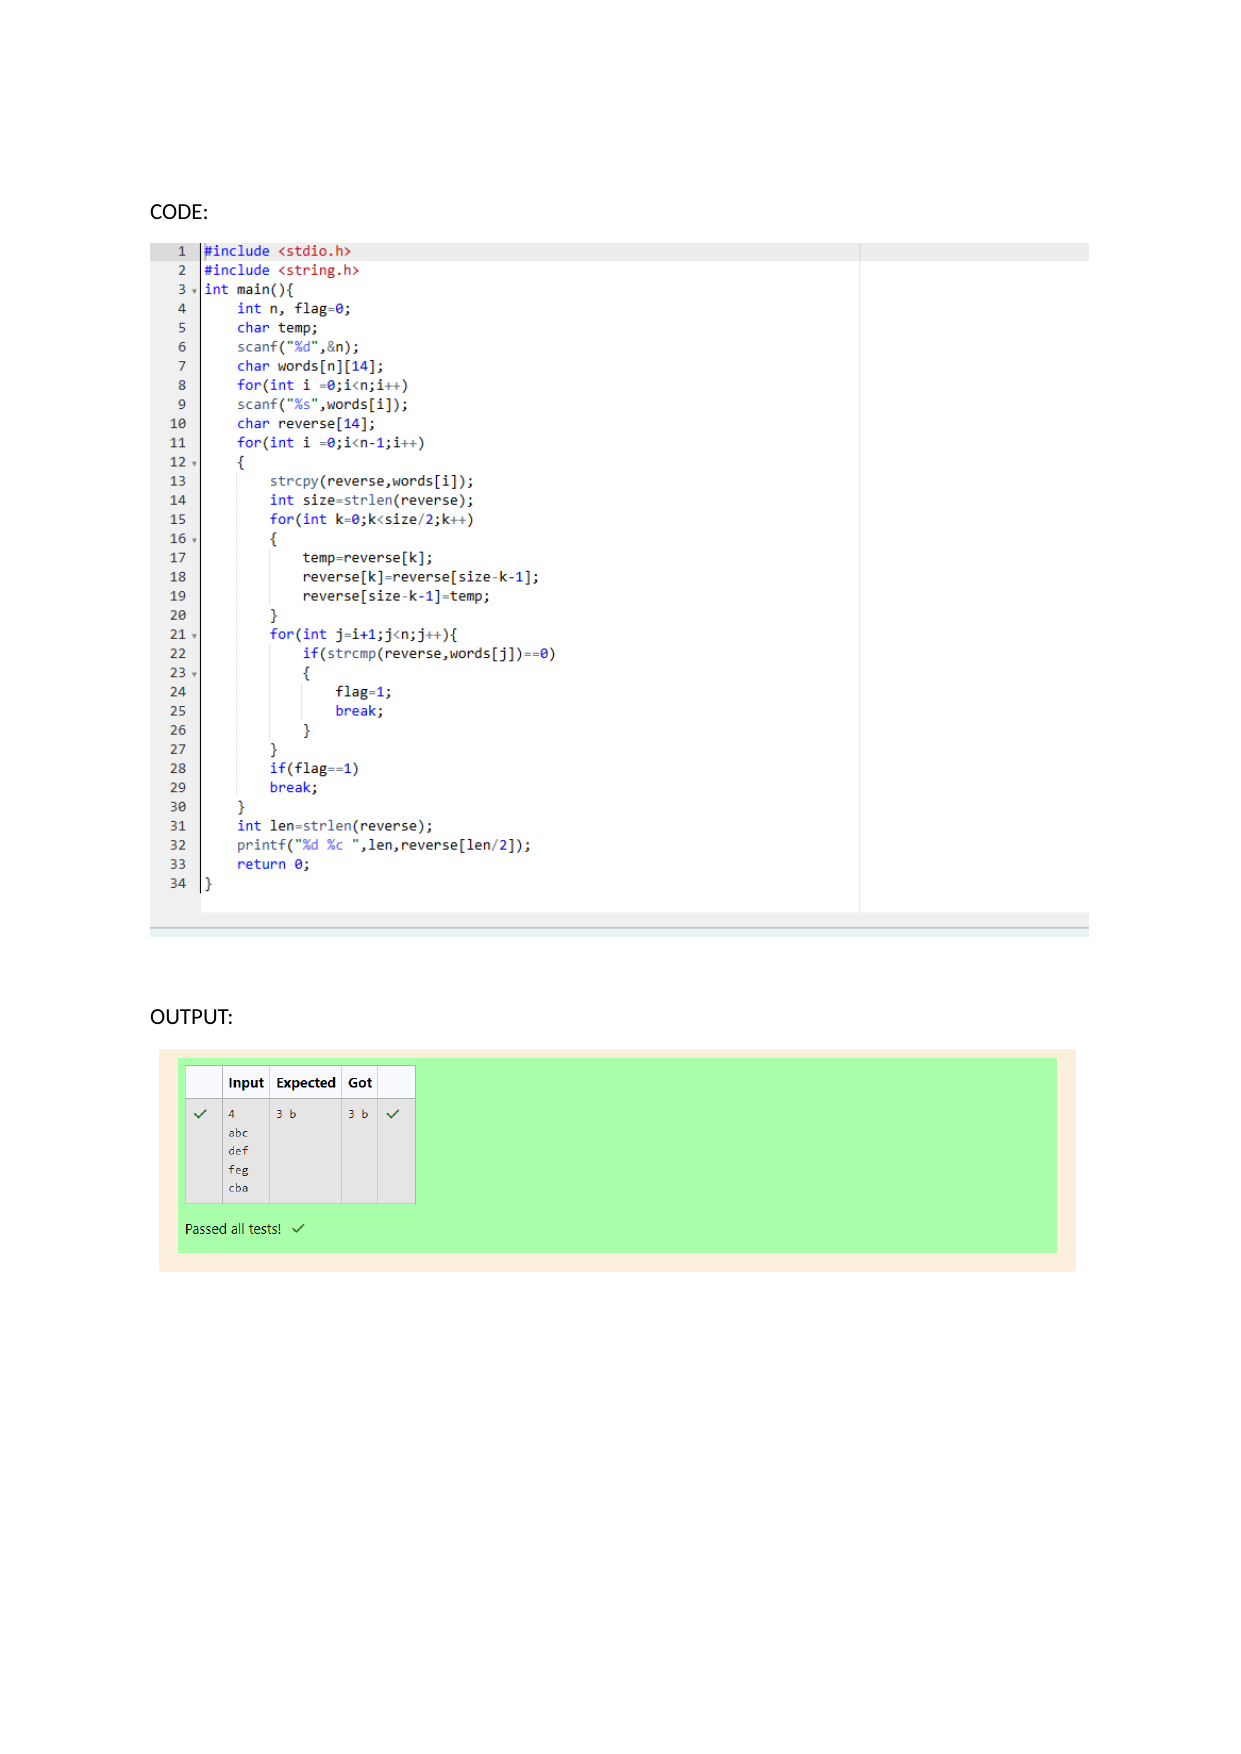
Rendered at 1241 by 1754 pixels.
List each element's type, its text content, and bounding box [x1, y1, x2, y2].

text CODE: [150, 197, 1090, 225]
picture [150, 1049, 1091, 1283]
text OUTPUT: [150, 1002, 1090, 1030]
picture [150, 243, 1090, 937]
